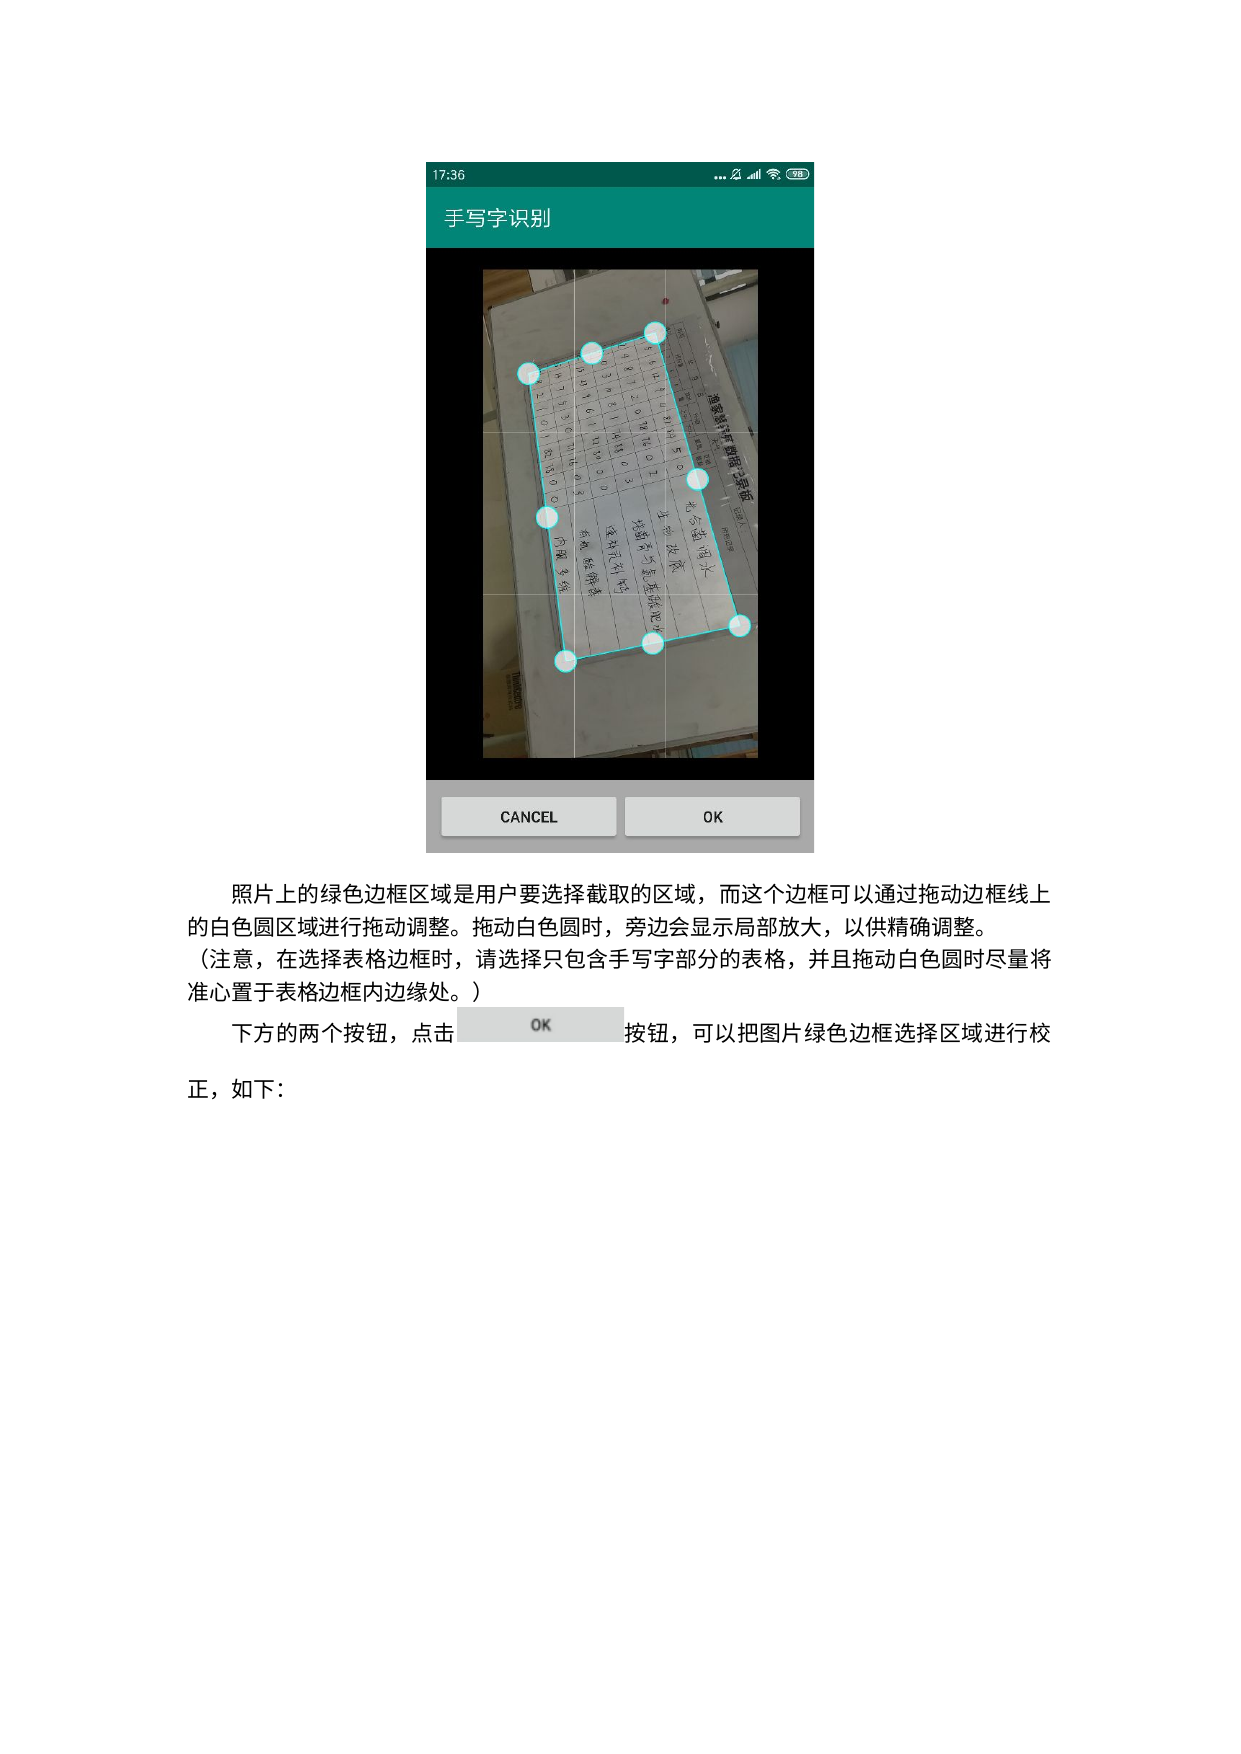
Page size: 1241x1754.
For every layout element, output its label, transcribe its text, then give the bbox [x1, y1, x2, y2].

picture [457, 1007, 625, 1042]
text 照片上的绿色边框区域是用户要选择截取的区域，而这个边框可以通过拖动边框线上的白色圆区域进行拖动调整。拖动白色圆时，旁边会显示局部放大，以供精确调整。 [187, 877, 1053, 942]
text 下方的两个按钮，点击按钮，可以把图片绿色边框选择区域进行校正，如下： [187, 1007, 1053, 1104]
picture [426, 162, 815, 853]
text （注意，在选择表格边框时，请选择只包含手写字部分的表格，并且拖动白色圆时尽量将准心置于表格边框内边缘处。） [187, 942, 1053, 1007]
